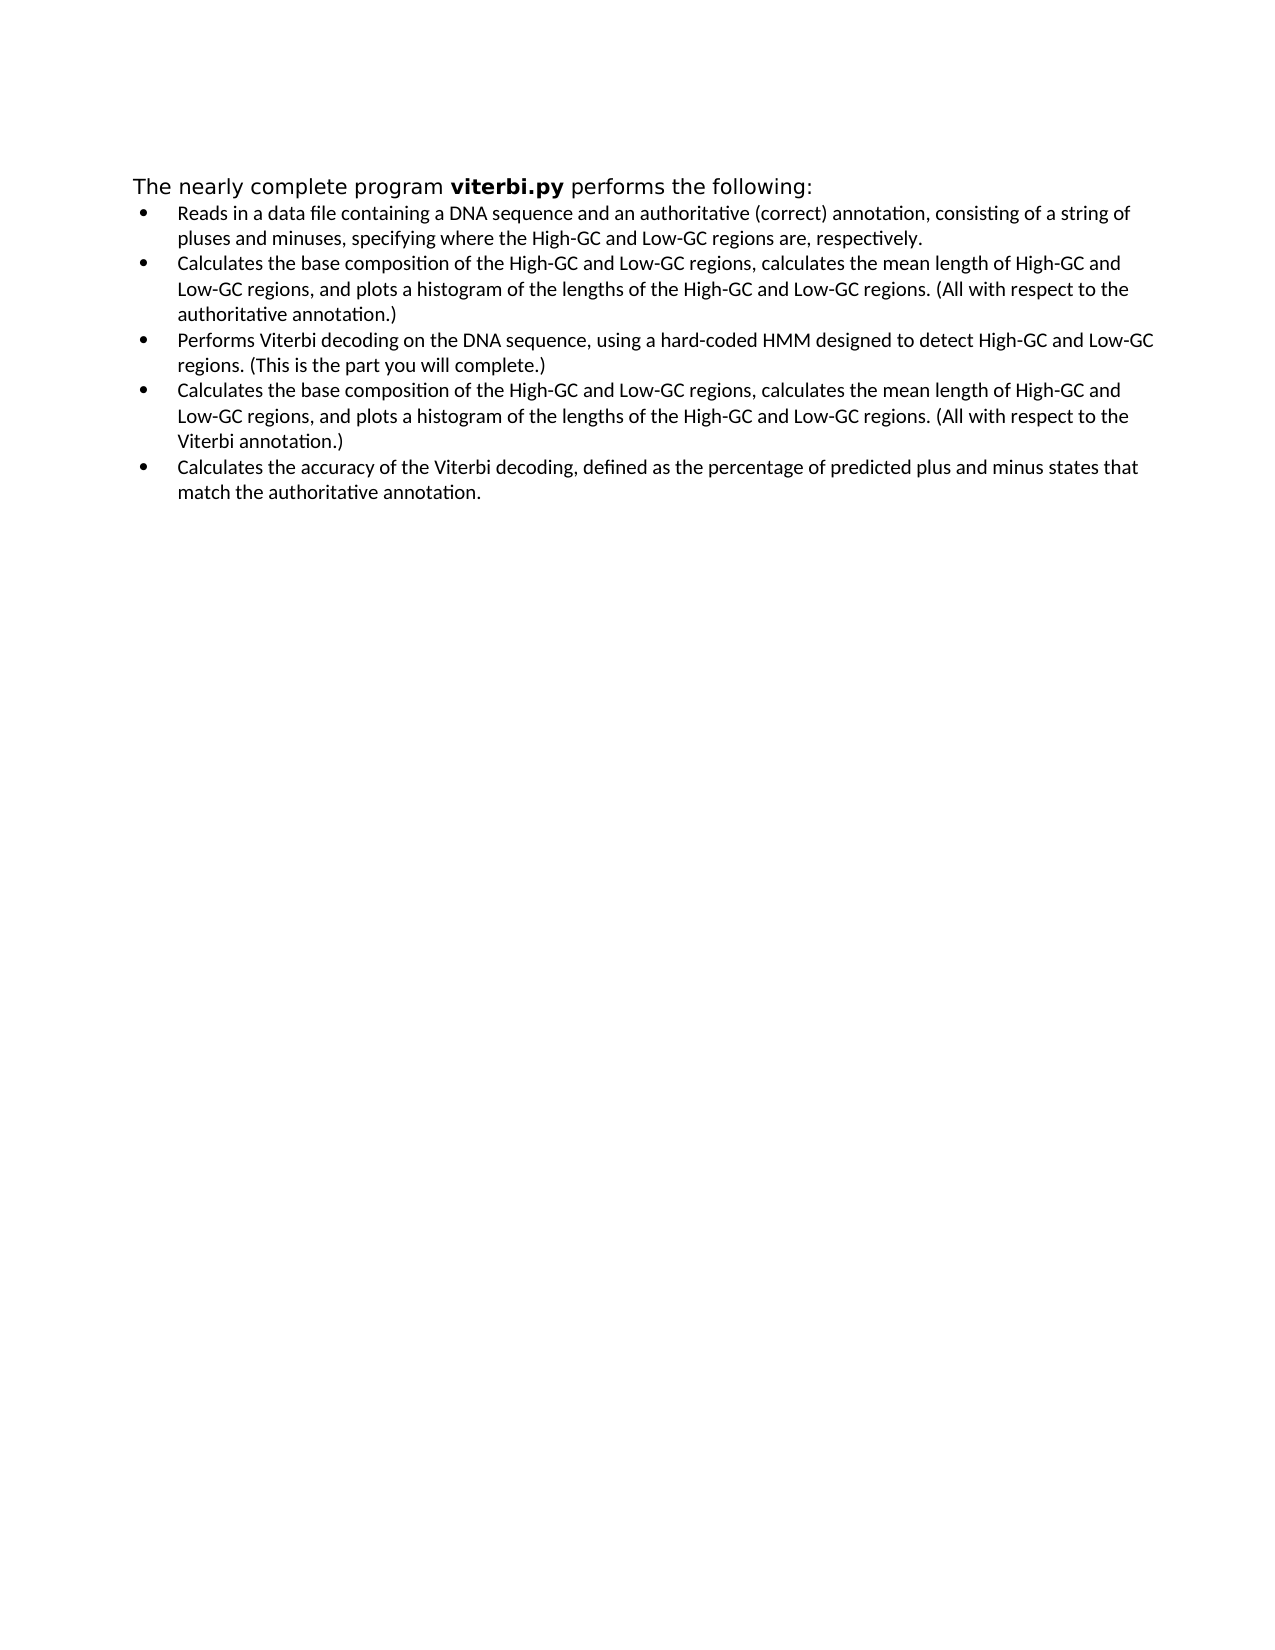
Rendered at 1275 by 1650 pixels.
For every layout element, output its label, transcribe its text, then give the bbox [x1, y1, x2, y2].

list Calculates the accuracy of the Viterbi decoding, defined as the percentage of predicted plus and minus states that match the authoritative annotation. [140, 454, 1167, 505]
list Calculates the base composition of the High-GC and Low-GC regions, calculates the mean length of High-GC and Low-GC regions, and plots a histogram of the lengths of the High-GC and Low-GC regions. (All with respect to the Viterbi annotation.) [140, 378, 1167, 454]
list Calculates the base composition of the High-GC and Low-GC regions, calculates the mean length of High-GC and Low-GC regions, and plots a histogram of the lengths of the High-GC and Low-GC regions. (All with respect to the authoritative annotation.) [140, 251, 1167, 327]
list Reads in a data file containing a DNA sequence and an authoritative (correct) annotation, consisting of a string of pluses and minuses, specifying where the High-GC and Low-GC regions are, respectively. [140, 200, 1167, 251]
text The nearly complete program viterbi.py performs the following: [133, 175, 1167, 200]
list Performs Viterbi decoding on the DNA sequence, using a hard-coded HMM designed to detect High-GC and Low-GC regions. (This is the part you will complete.) [140, 327, 1167, 378]
